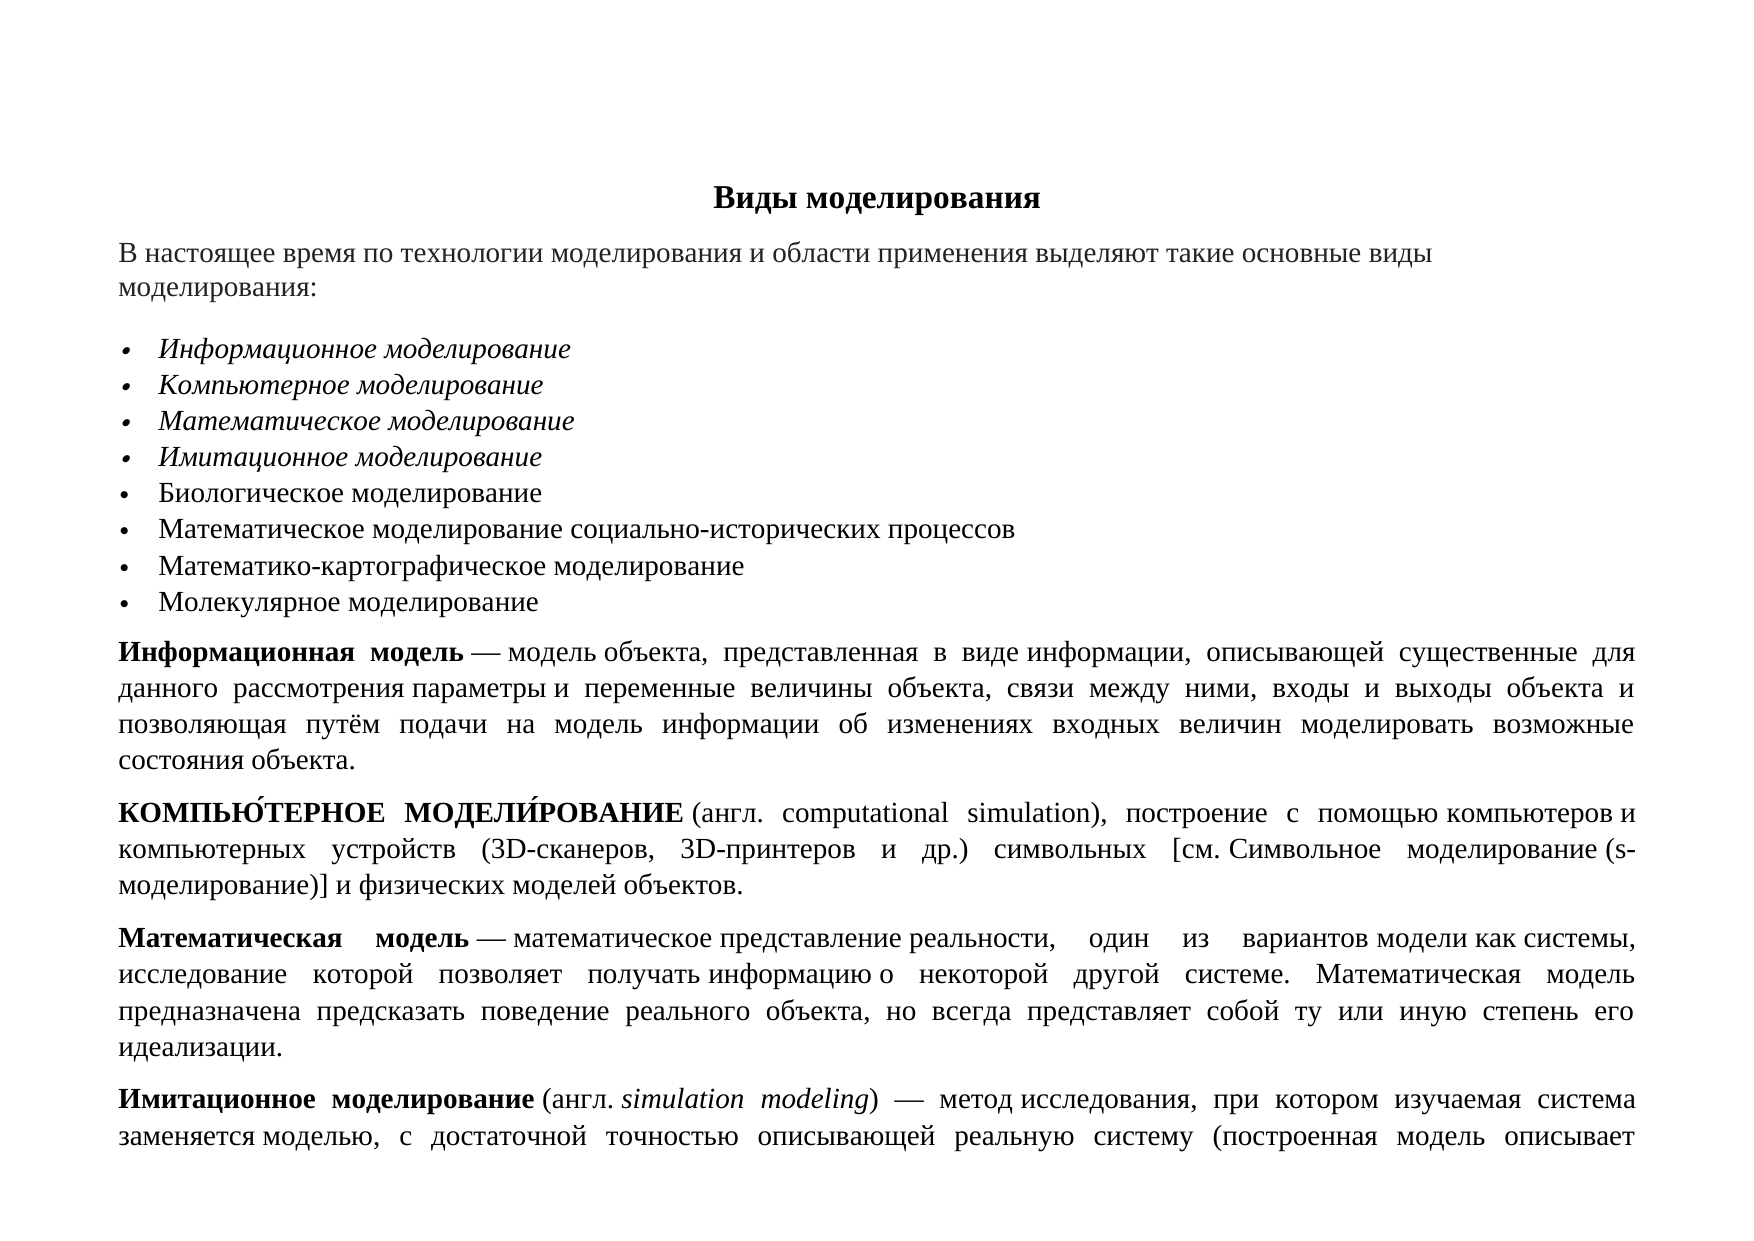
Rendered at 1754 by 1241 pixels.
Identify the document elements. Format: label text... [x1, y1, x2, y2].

text Информационная модель — модель объекта, представленная в виде информации, описывающей существенные для данного рассмотрения параметры и переменные величины объекта, связи между ними, входы и выходы объекта и позволяющая путём подачи на модель информации об изменениях входных величин моделировать возможные состояния объекта. [118, 634, 1636, 776]
text КОМПЬЮ́ТЕРНОЕ МОДЕЛИ́РОВАНИЕ (англ. computational simulation), построение с помощью компьютеров и компьютерных устройств (3D-сканеров, 3D-принтеров и др.) символьных [см. Символьное моделирование (s-моделирование)] и физических моделей объектов. [118, 795, 1636, 901]
text Математическая модель — математическое представление реальности, один из вариантов модели как системы, исследование которой позволяет получать информацию о некоторой другой системе. Математическая модель предназначена предсказать поведение реального объекта, но всегда представляет собой ту или иную степень его идеализации. [118, 920, 1636, 1062]
list Молекулярное моделирование [121, 584, 1636, 617]
list Имитационное моделирование [121, 439, 1636, 473]
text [118, 1082, 1636, 1151]
list Биологическое моделирование [121, 476, 1636, 509]
list Математическое моделирование социально-исторических процессов [121, 512, 1636, 545]
text В настоящее время по технологии моделирования и области применения выделяют такие основные виды моделирования: [118, 235, 1636, 302]
text Виды моделирования [118, 177, 1636, 216]
list Математическое моделирование [121, 403, 1636, 437]
list Информационное моделирование [121, 331, 1636, 365]
list Математико-картографическое моделирование [121, 548, 1636, 581]
list Компьютерное моделирование [121, 367, 1636, 401]
